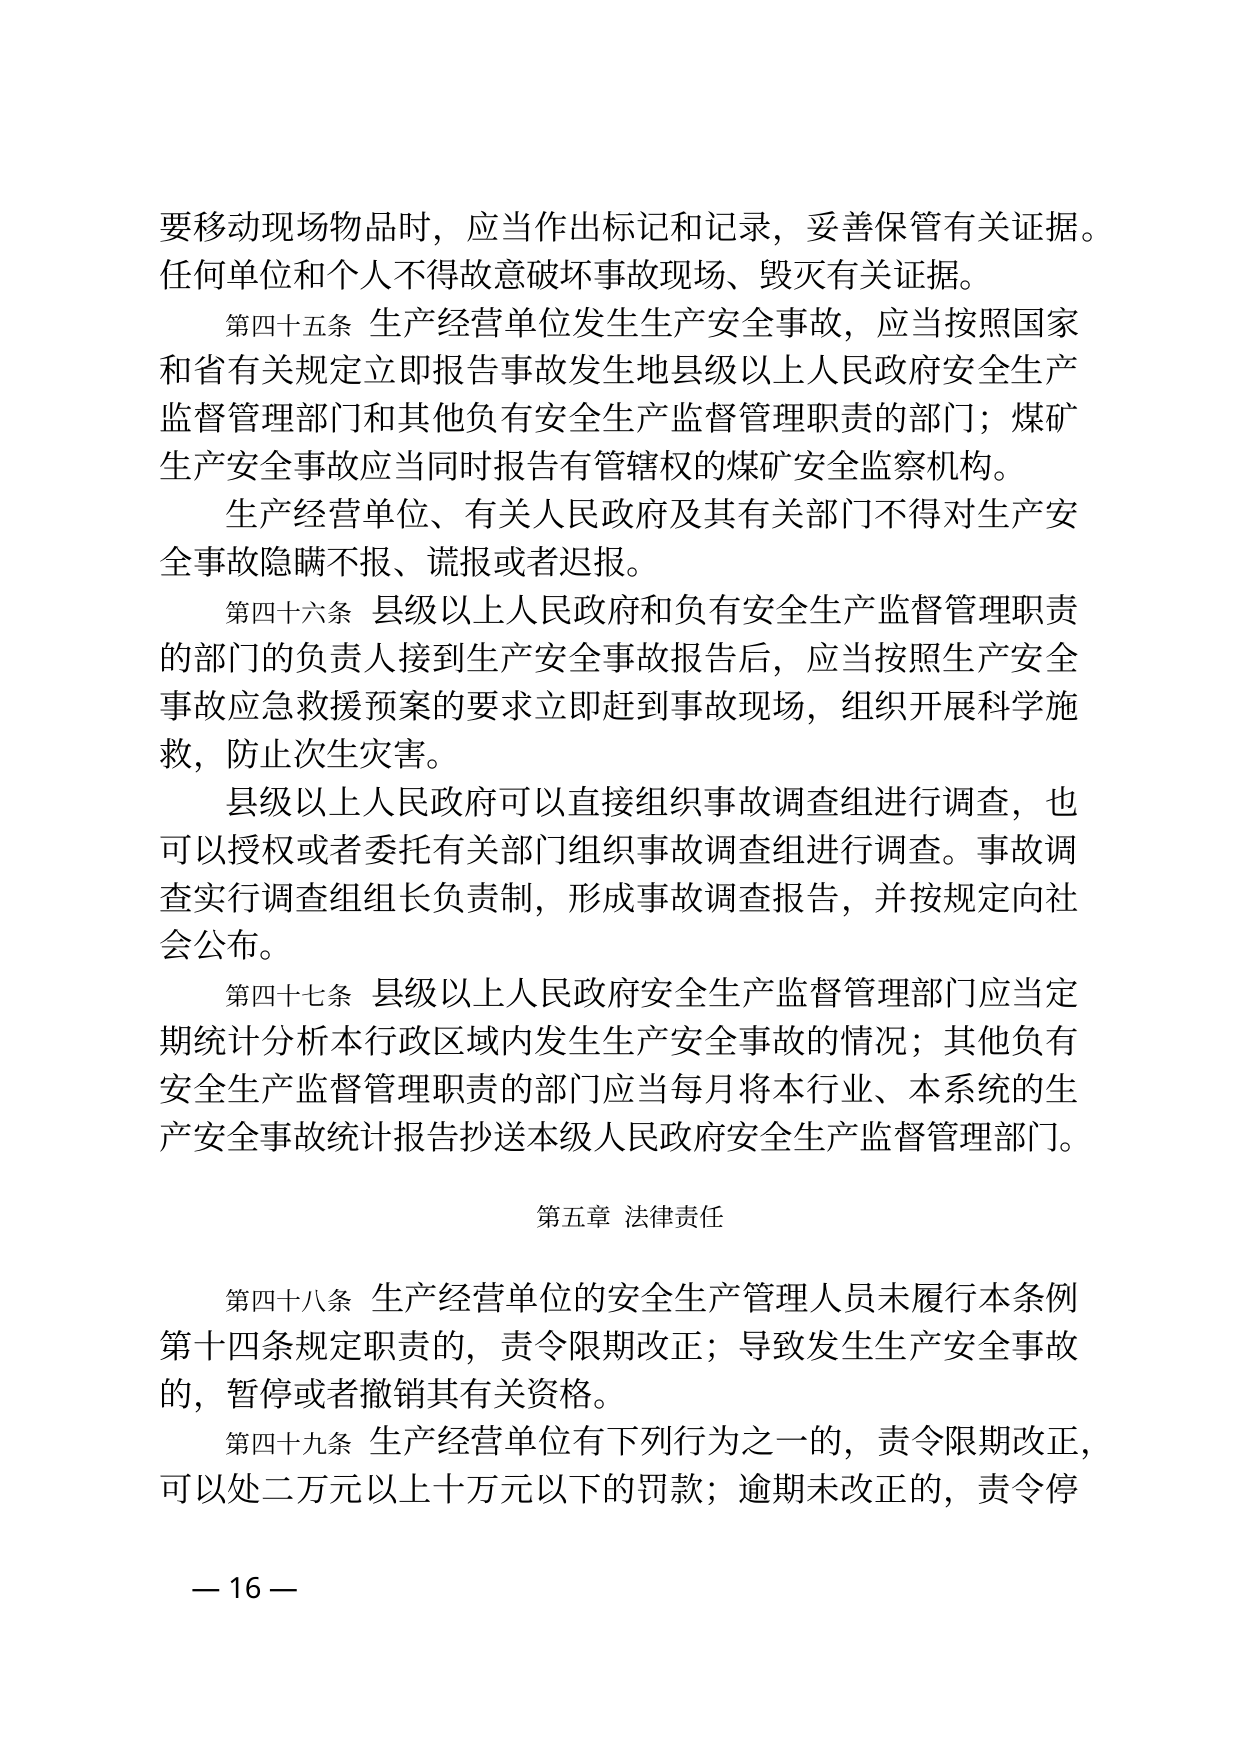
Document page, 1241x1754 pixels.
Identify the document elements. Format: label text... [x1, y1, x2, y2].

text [159, 201, 1081, 297]
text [159, 1416, 1081, 1511]
text 第四十七条 县级以上人民政府安全生产监督管理部门应当定期统计分析本行政区域内发生生产安全事故的情况；其他负有安全生产监督管理职责的部门应当每月将本行业、本系统的生产安全事故统计报告抄送本级人民政府安全生产监督管理部门。 [159, 967, 1081, 1159]
text 县级以上人民政府可以直接组织事故调查组进行调查，也可以授权或者委托有关部门组织事故调查组进行调查。事故调查实行调查组组长负责制，形成事故调查报告，并按规定向社会公布。 [159, 776, 1081, 967]
text 第五章 法律责任 [159, 1197, 1081, 1233]
text 第四十五条 生产经营单位发生生产安全事故，应当按照国家和省有关规定立即报告事故发生地县级以上人民政府安全生产监督管理部门和其他负有安全生产监督管理职责的部门；煤矿生产安全事故应当同时报告有管辖权的煤矿安全监察机构。 [159, 297, 1081, 488]
text 第四十六条 县级以上人民政府和负有安全生产监督管理职责的部门的负责人接到生产安全事故报告后，应当按照生产安全事故应急救援预案的要求立即赶到事故现场，组织开展科学施救，防止次生灾害。 [159, 584, 1081, 776]
text 生产经营单位、有关人民政府及其有关部门不得对生产安全事故隐瞒不报、谎报或者迟报。 [159, 488, 1081, 584]
text 第四十八条 生产经营单位的安全生产管理人员未履行本条例第十四条规定职责的，责令限期改正；导致发生生产安全事故的，暂停或者撤销其有关资格。 [159, 1272, 1081, 1416]
